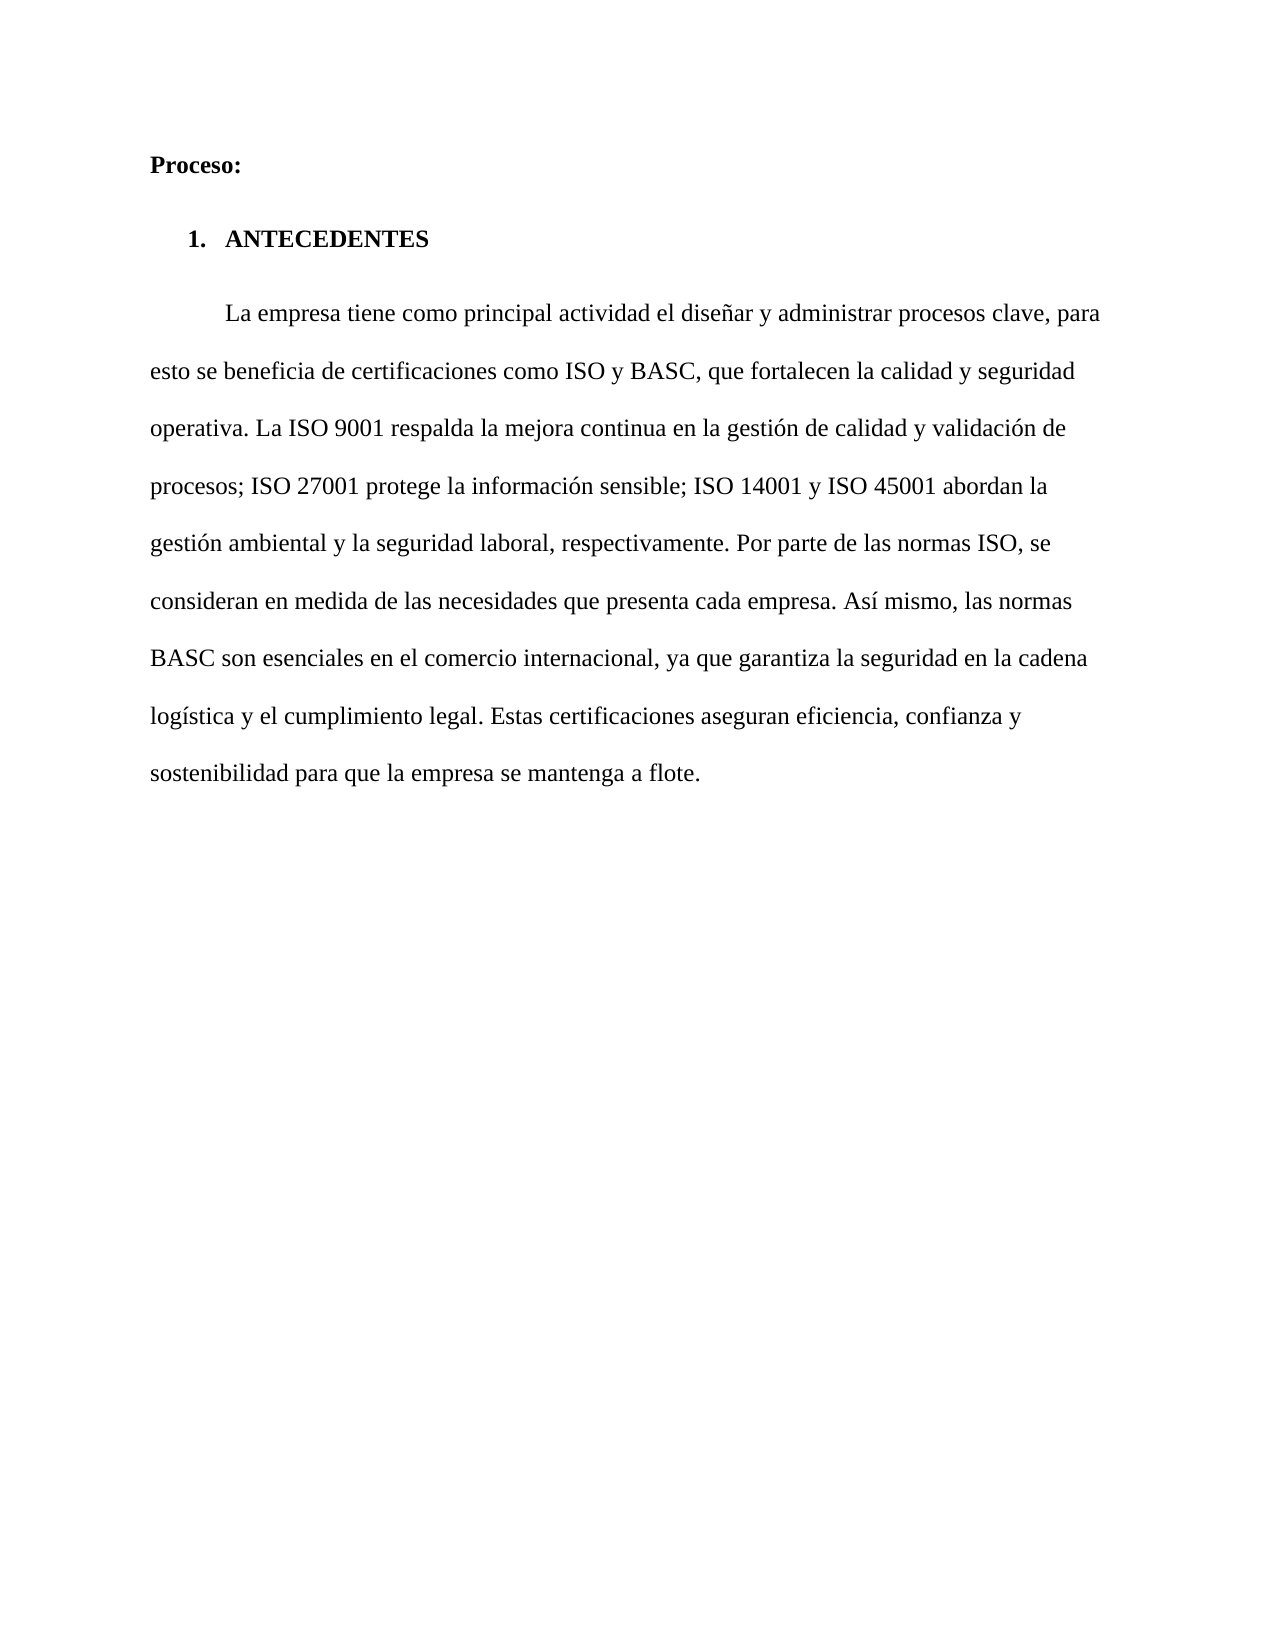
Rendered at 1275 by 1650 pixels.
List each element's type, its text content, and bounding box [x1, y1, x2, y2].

text Proceso: [150, 150, 1125, 179]
list ANTECEDENTES [187, 224, 1125, 253]
text La empresa tiene como principal actividad el diseñar y administrar procesos clave, para esto se beneficia de certificaciones como ISO y BASC, que fortalecen la calidad y seguridad operativa. La ISO 9001 respalda la mejora continua en la gestión de calidad y validación de procesos; ISO 27001 protege la información sensible; ISO 14001 y ISO 45001 abordan la gestión ambiental y la seguridad laboral, respectivamente. Por parte de las normas ISO, se consideran en medida de las necesidades que presenta cada empresa. Así mismo, las normas BASC son esenciales en el comercio internacional, ya que garantiza la seguridad en la cadena logística y el cumplimiento legal. Estas certificaciones aseguran eficiencia, confianza y sostenibilidad para que la empresa se mantenga a flote. [150, 298, 1125, 787]
